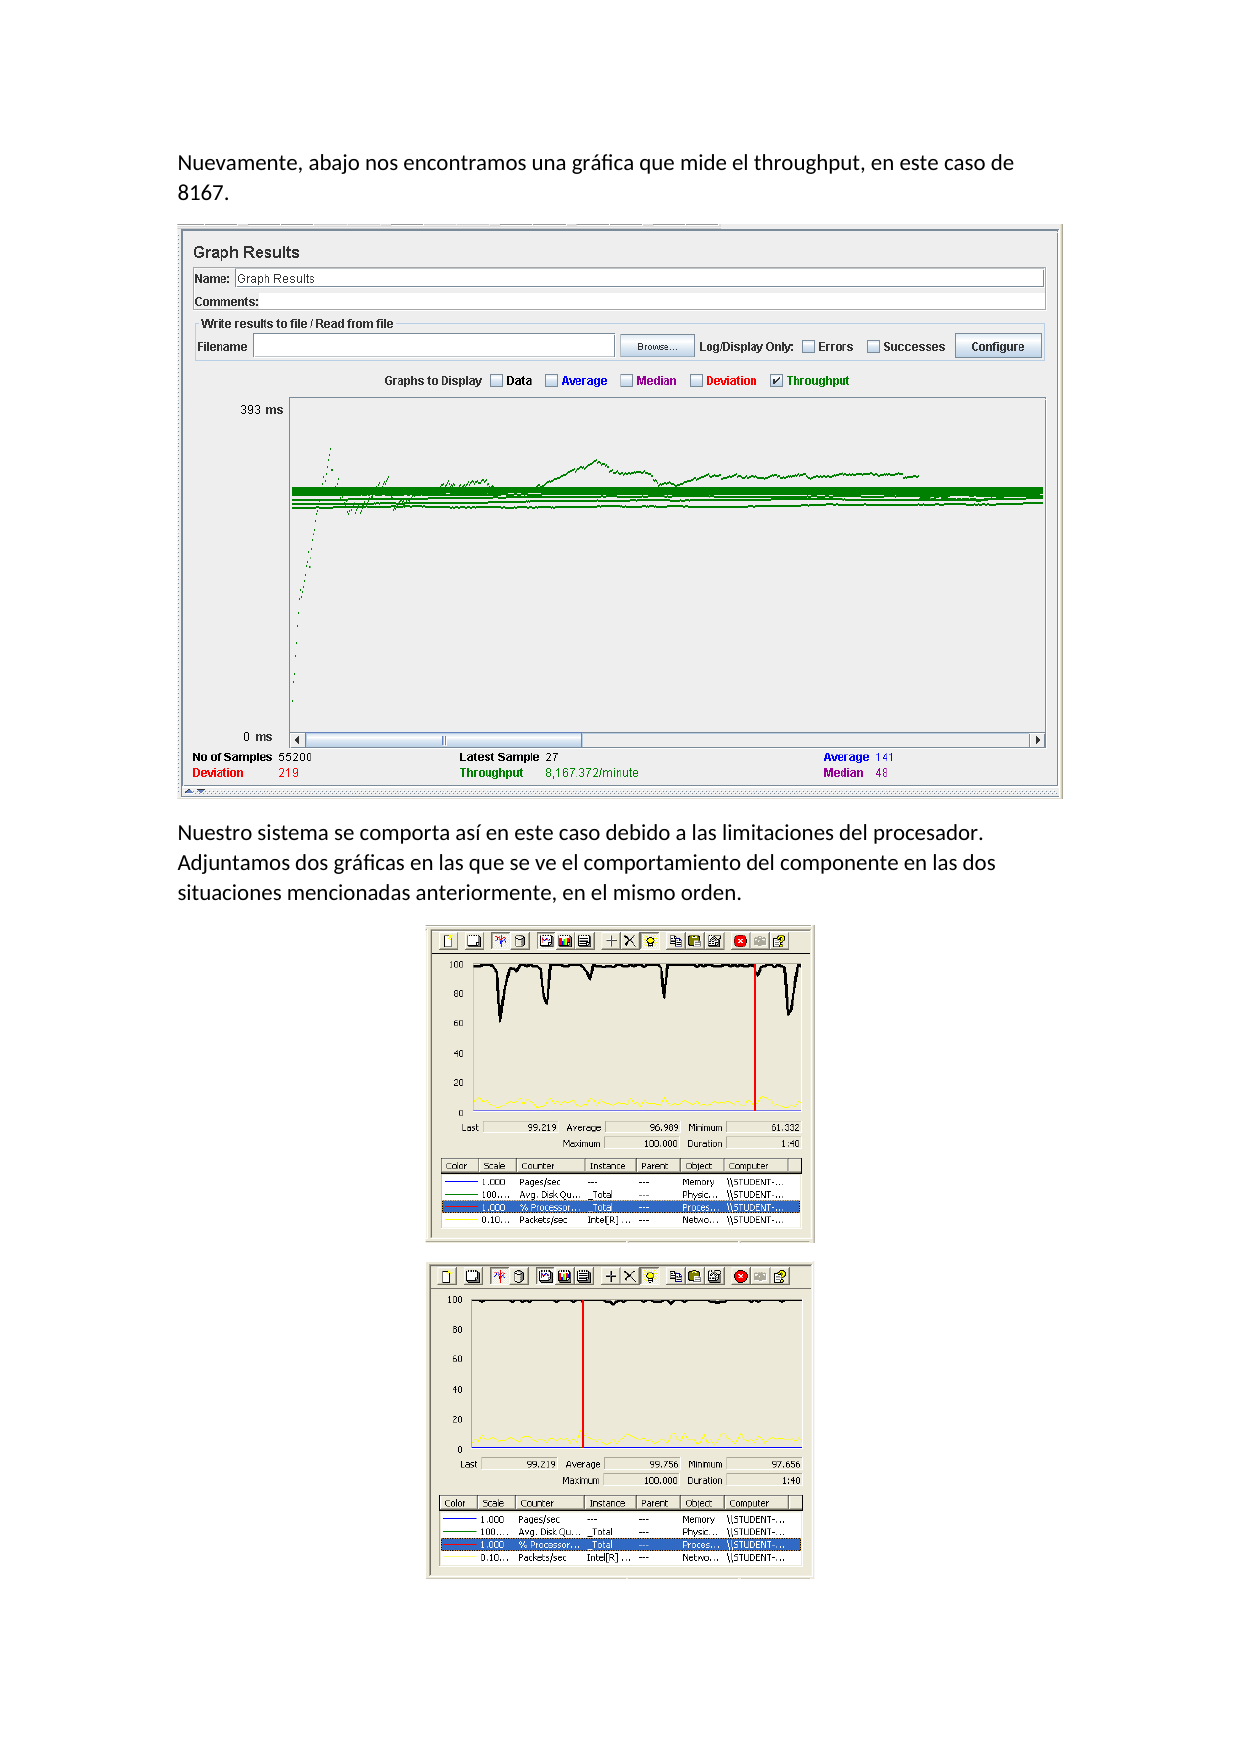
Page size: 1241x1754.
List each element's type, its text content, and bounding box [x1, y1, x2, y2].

text Nuevamente, abajo nos encontramos una gráfica que mide el throughput, en este caso de 8167. [177, 148, 1063, 206]
picture [426, 1261, 815, 1579]
text Nuestro sistema se comporta así en este caso debido a las limitaciones del procesador. Adjuntamos dos gráficas en las que se ve el comportamiento del componente en las dos situaciones mencionadas anteriormente, en el mismo orden. [177, 818, 1063, 906]
picture [425, 925, 815, 1243]
picture [177, 224, 1063, 799]
